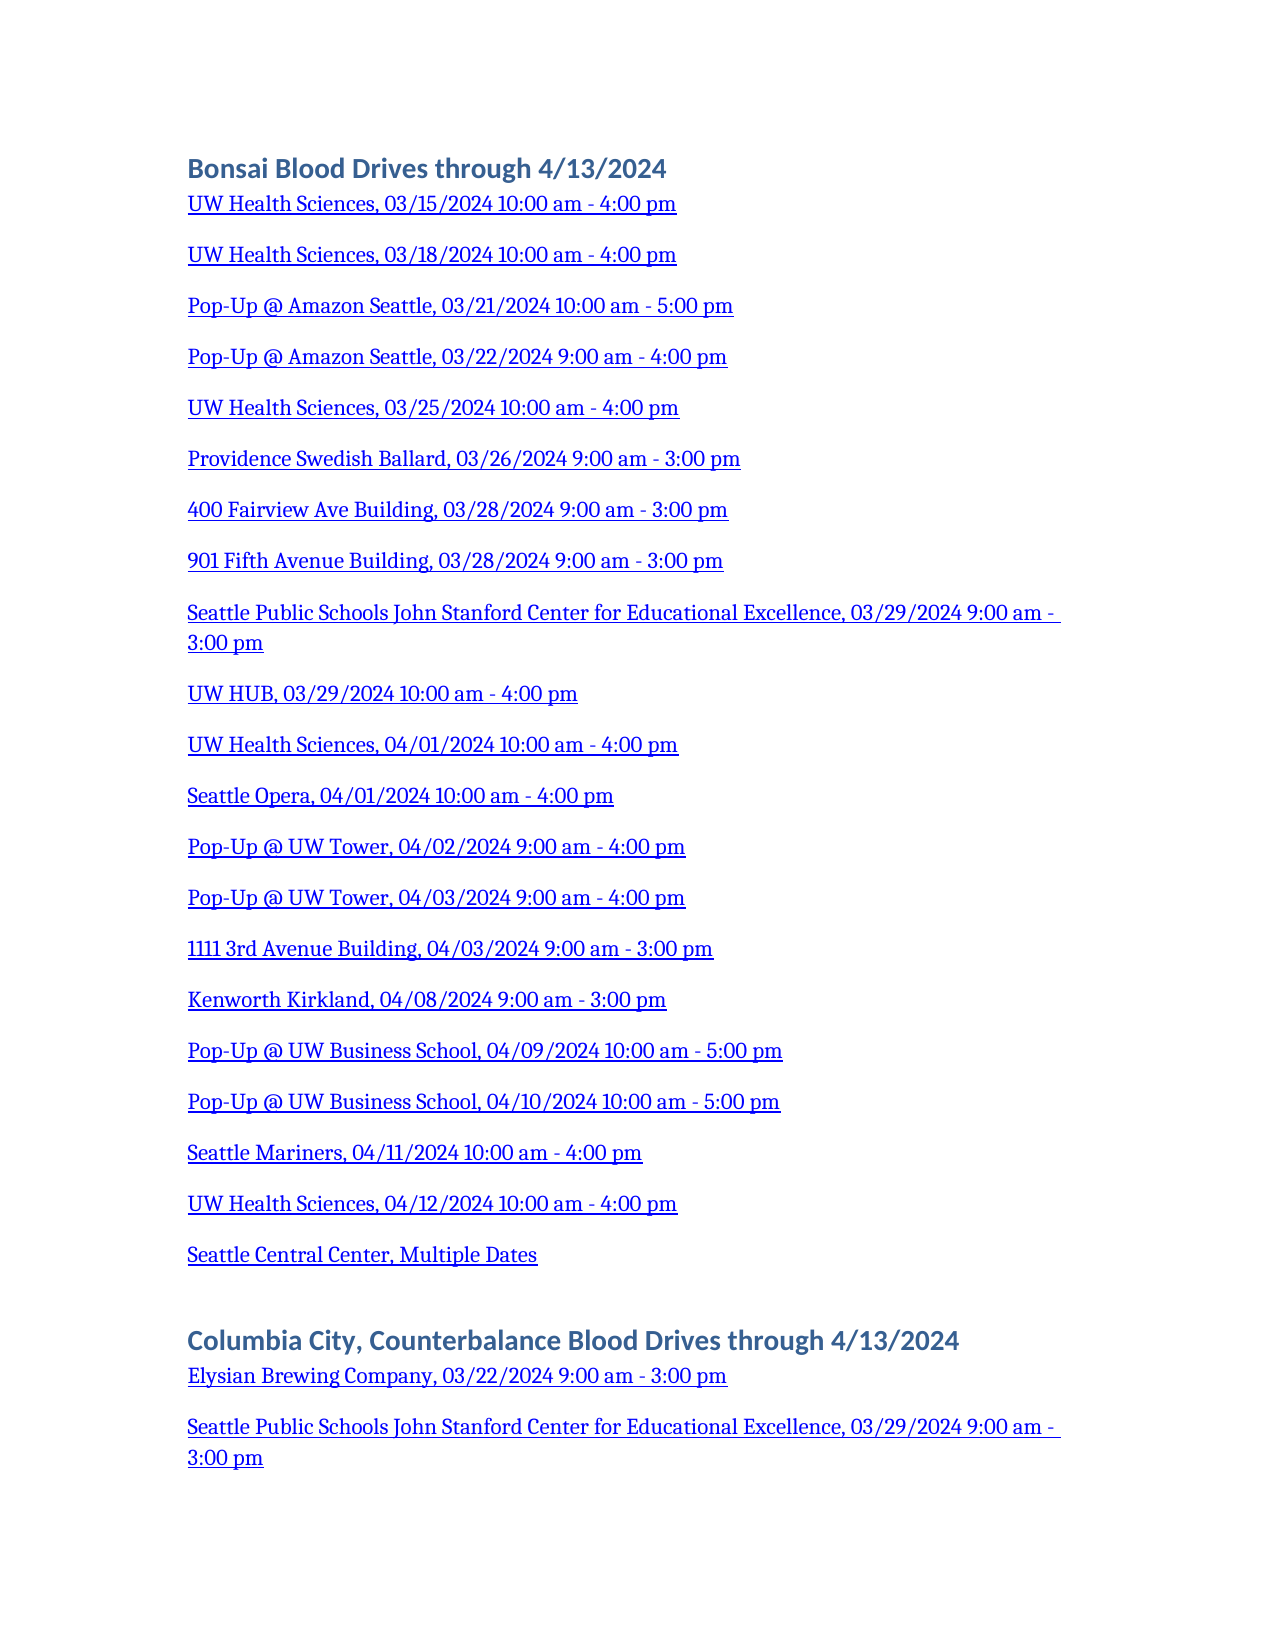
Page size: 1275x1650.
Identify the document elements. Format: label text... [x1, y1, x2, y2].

text Pop-Up @ UW Business School, 04/09/2024 10:00 am - 5:00 pm [187, 1038, 1087, 1064]
text Pop-Up @ UW Tower, 04/02/2024 9:00 am - 4:00 pm [187, 834, 1087, 860]
text 400 Fairview Ave Building, 03/28/2024 9:00 am - 3:00 pm [187, 497, 1087, 523]
text Pop-Up @ Amazon Seattle, 03/22/2024 9:00 am - 4:00 pm [187, 344, 1087, 370]
text UW Health Sciences, 03/25/2024 10:00 am - 4:00 pm [187, 395, 1087, 421]
text UW Health Sciences, 04/12/2024 10:00 am - 4:00 pm [187, 1191, 1087, 1217]
text UW Health Sciences, 03/15/2024 10:00 am - 4:00 pm [187, 191, 1087, 217]
text Pop-Up @ Amazon Seattle, 03/21/2024 10:00 am - 5:00 pm [187, 293, 1087, 319]
text UW Health Sciences, 04/01/2024 10:00 am - 4:00 pm [187, 732, 1087, 758]
text Kenworth Kirkland, 04/08/2024 9:00 am - 3:00 pm [187, 987, 1087, 1013]
text 1111 3rd Avenue Building, 04/03/2024 9:00 am - 3:00 pm [187, 936, 1087, 962]
text Providence Swedish Ballard, 03/26/2024 9:00 am - 3:00 pm [187, 446, 1087, 472]
text Seattle Public Schools John Stanford Center for Educational Excellence, 03/29/2024 9:00 am - 3:00 pm [187, 599, 1087, 656]
text Seattle Central Center, Multiple Dates [187, 1242, 1087, 1268]
text UW Health Sciences, 03/18/2024 10:00 am - 4:00 pm [187, 242, 1087, 268]
text Seattle Mariners, 04/11/2024 10:00 am - 4:00 pm [187, 1140, 1087, 1166]
text Seattle Opera, 04/01/2024 10:00 am - 4:00 pm [187, 783, 1087, 809]
text UW HUB, 03/29/2024 10:00 am - 4:00 pm [187, 681, 1087, 707]
text 901 Fifth Avenue Building, 03/28/2024 9:00 am - 3:00 pm [187, 548, 1087, 574]
text Elysian Brewing Company, 03/22/2024 9:00 am - 3:00 pm [187, 1363, 1087, 1389]
text Seattle Public Schools John Stanford Center for Educational Excellence, 03/29/2024 9:00 am - 3:00 pm [187, 1414, 1087, 1471]
subtitle Columbia City, Counterbalance Blood Drives through 4/13/2024 [187, 1322, 1087, 1358]
text Pop-Up @ UW Tower, 04/03/2024 9:00 am - 4:00 pm [187, 885, 1087, 911]
text Pop-Up @ UW Business School, 04/10/2024 10:00 am - 5:00 pm [187, 1089, 1087, 1115]
subtitle Bonsai Blood Drives through 4/13/2024 [187, 150, 1087, 186]
